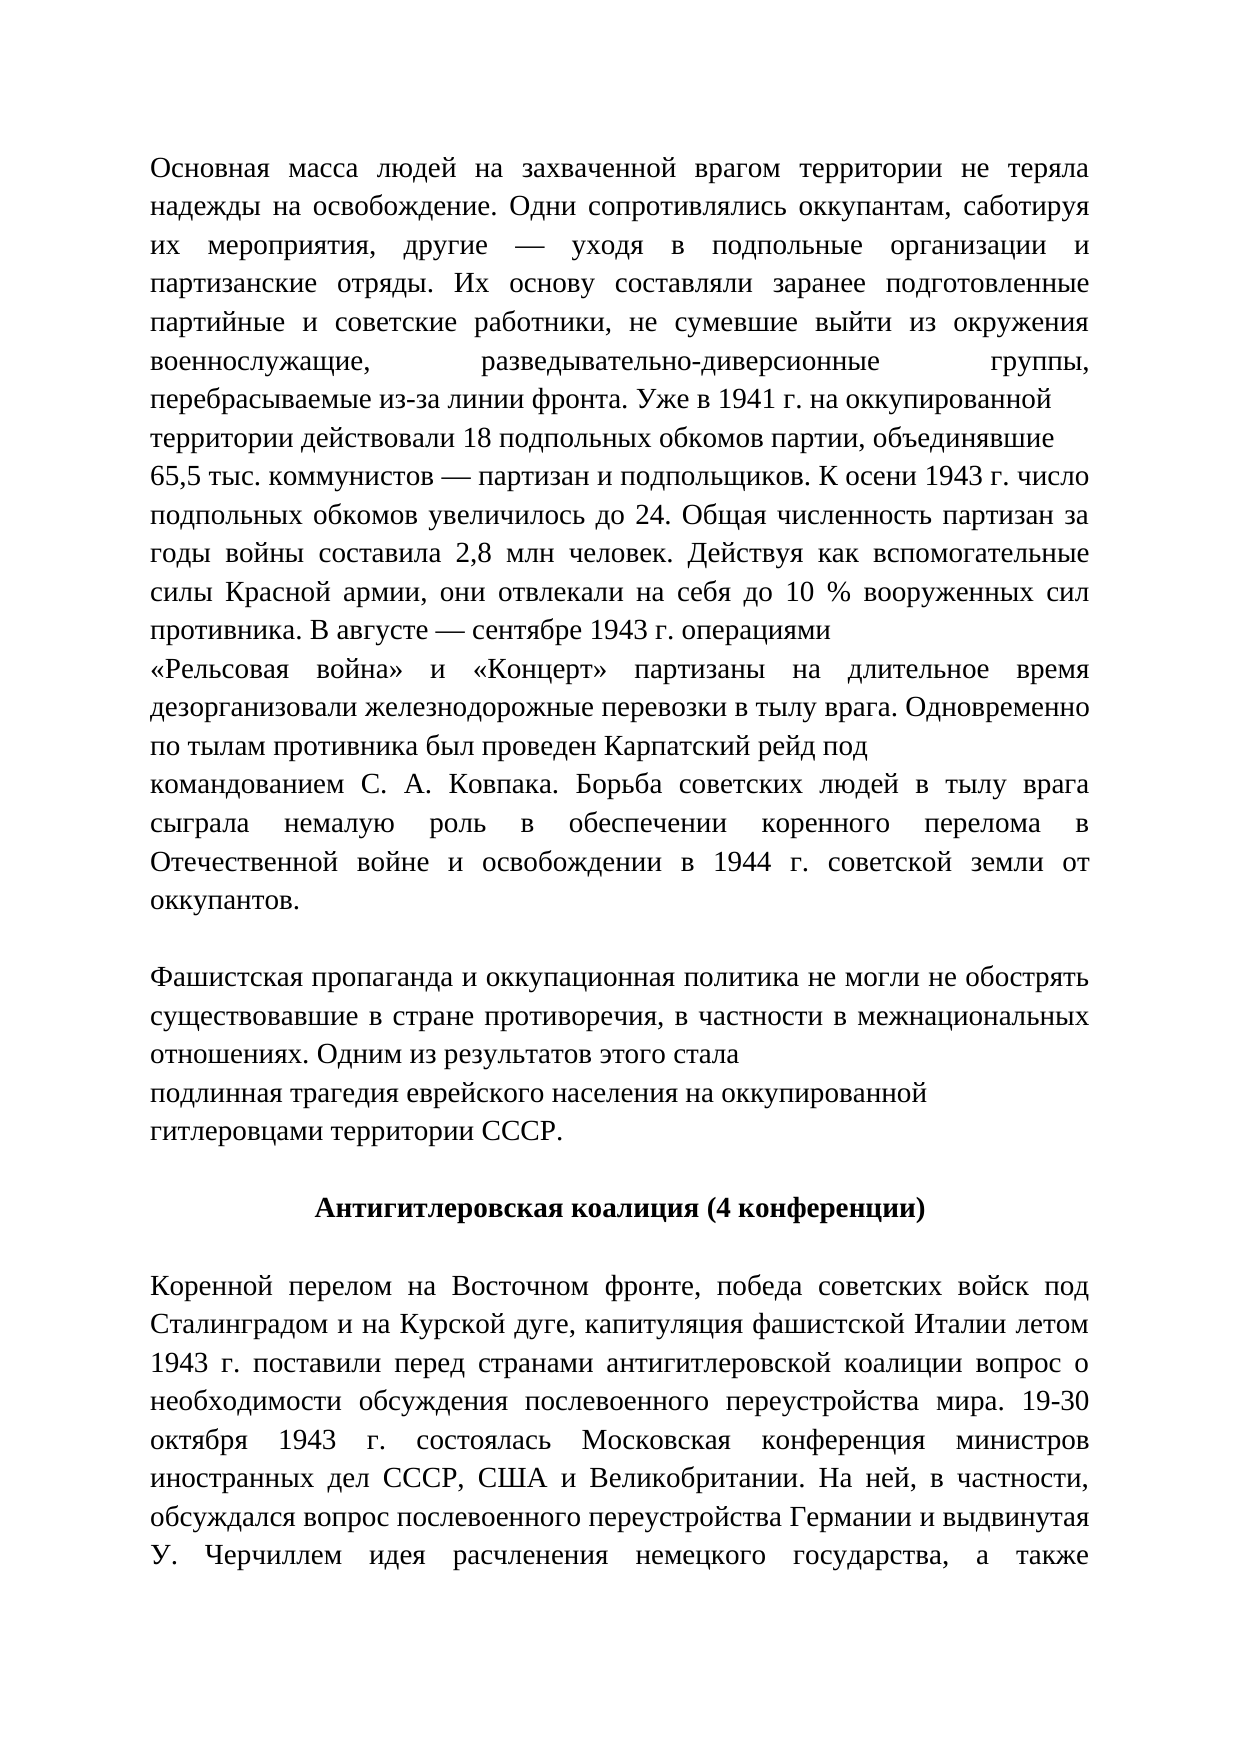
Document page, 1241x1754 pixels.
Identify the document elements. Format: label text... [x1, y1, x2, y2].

text подлинная трагедия еврейского населения на оккупированной [150, 1075, 1090, 1108]
text командованием С. А. Ковпака. Борьба советских людей в тылу врага сыграла немалую роль в обеспечении коренного перелома в Отечественной войне и освобождении в 1944 г. советской земли от оккупантов. [150, 767, 1090, 916]
text «Рельсовая война» и «Концерт» партизаны на длительное время дезорганизовали железнодорожные перевозки в тылу врага. Одновременно по тылам противника был проведен Карпатский рейд под [150, 651, 1090, 762]
text территории действовали 18 подпольных обкомов партии, объединявшие [150, 420, 1090, 453]
text Основная масса людей на захваченной врагом территории не теряла надежды на освобождение. Одни сопротивлялись оккупантам, саботируя их мероприятия, другие — уходя в подпольные организации и партизанские отряды. Их основу составляли заранее подготовленные партийные и советские работники, не сумевшие выйти из окружения военнослужащие, разведывательно-диверсионные группы, перебрасываемые из-за линии фронта. Уже в 1941 г. на оккупированной [150, 150, 1090, 415]
text гитлеровцами территории СССР. [150, 1113, 1090, 1147]
text Фашистская пропаганда и оккупационная политика не могли не обострять существовавшие в стране противоречия, в частности в межнациональных отношениях. Одним из результатов этого стала [150, 959, 1090, 1070]
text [150, 1268, 1090, 1571]
text Антигитлеровская коалиция (4 конференции) [150, 1191, 1090, 1224]
text 65,5 тыс. коммунистов — партизан и подпольщиков. К осени 1943 г. число подпольных обкомов увеличилось до 24. Общая численность партизан за годы войны составила 2,8 млн человек. Действуя как вспомогательные силы Красной армии, они отвлекали на себя до 10 % вооруженных сил противника. В августе — сентябре 1943 г. операциями [150, 458, 1090, 646]
